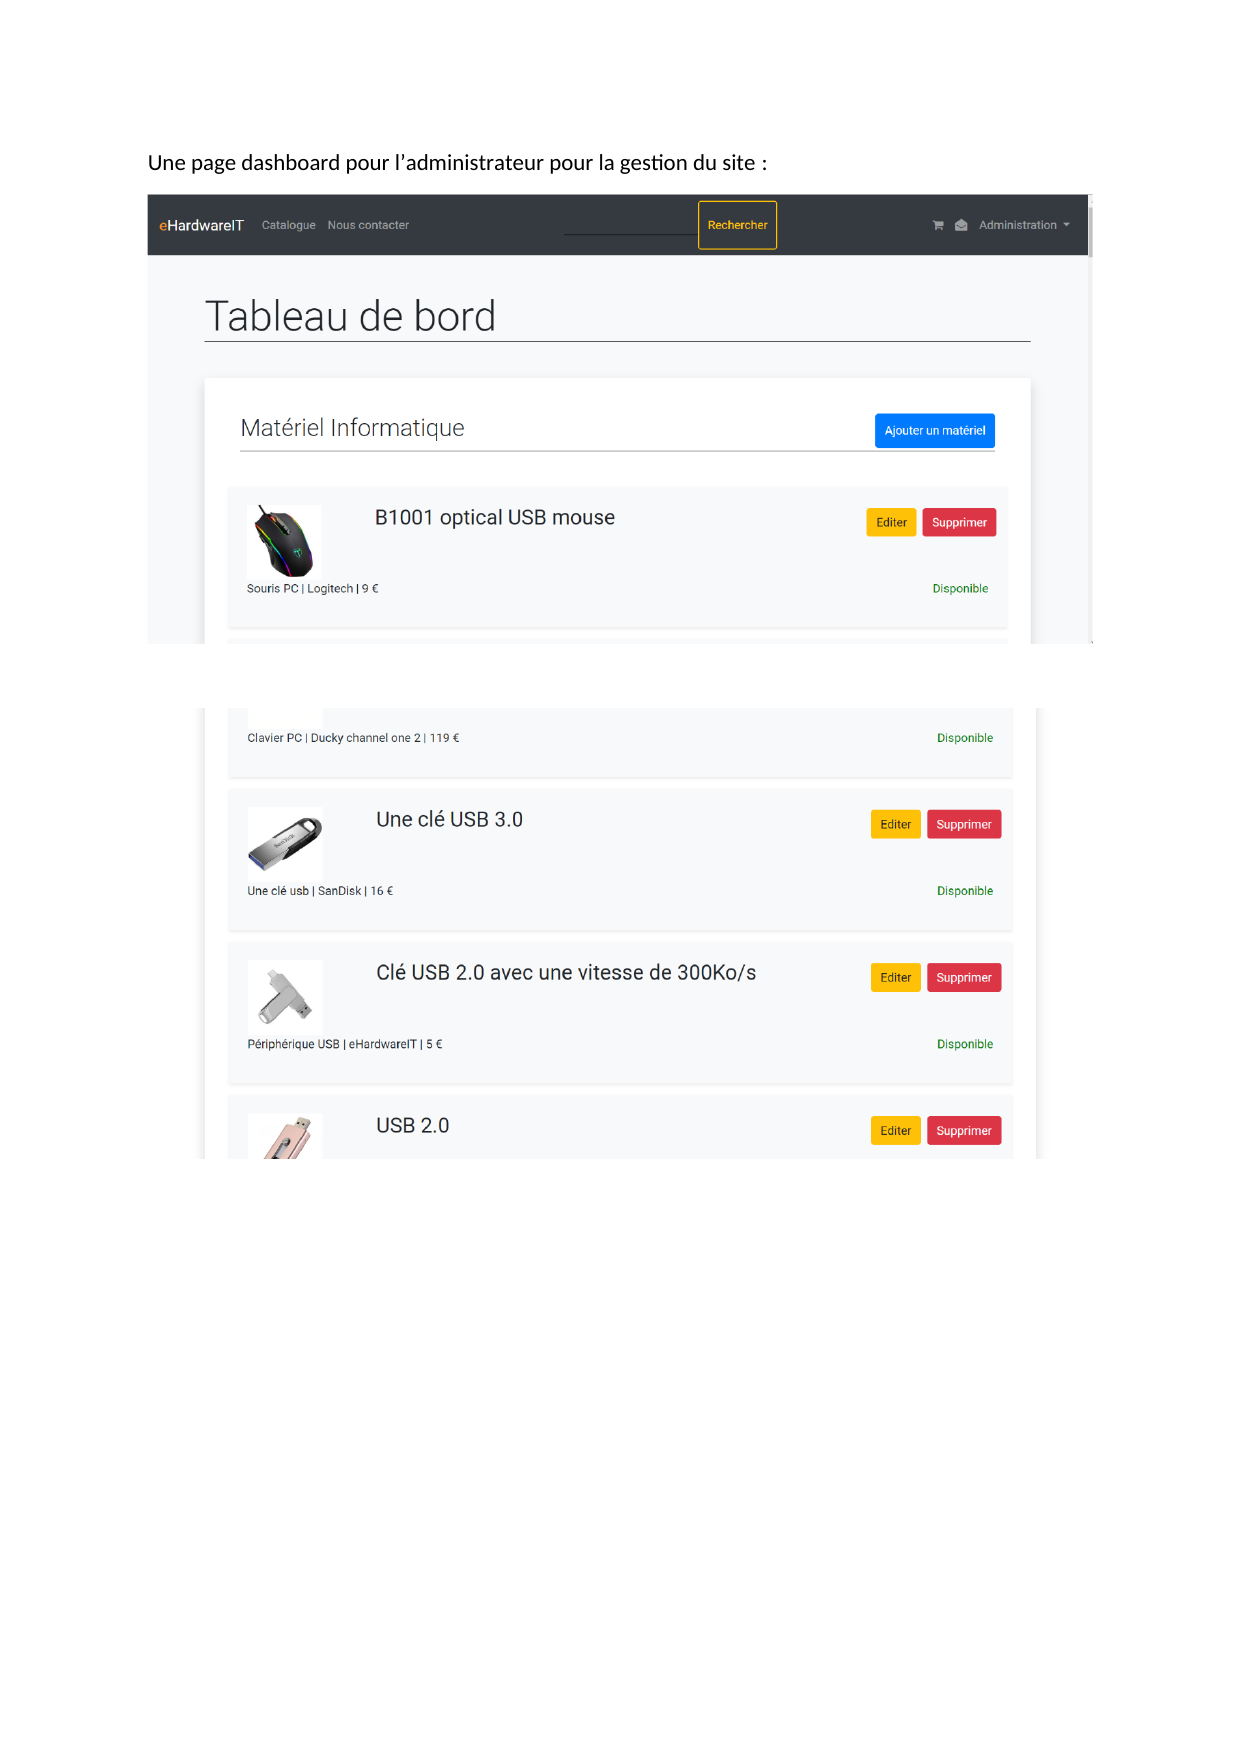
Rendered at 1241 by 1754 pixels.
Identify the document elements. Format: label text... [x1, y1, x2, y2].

text Une page dashboard pour l’administrateur pour la gestion du site : [148, 148, 1093, 176]
picture [147, 708, 1093, 1159]
picture [147, 194, 1093, 644]
